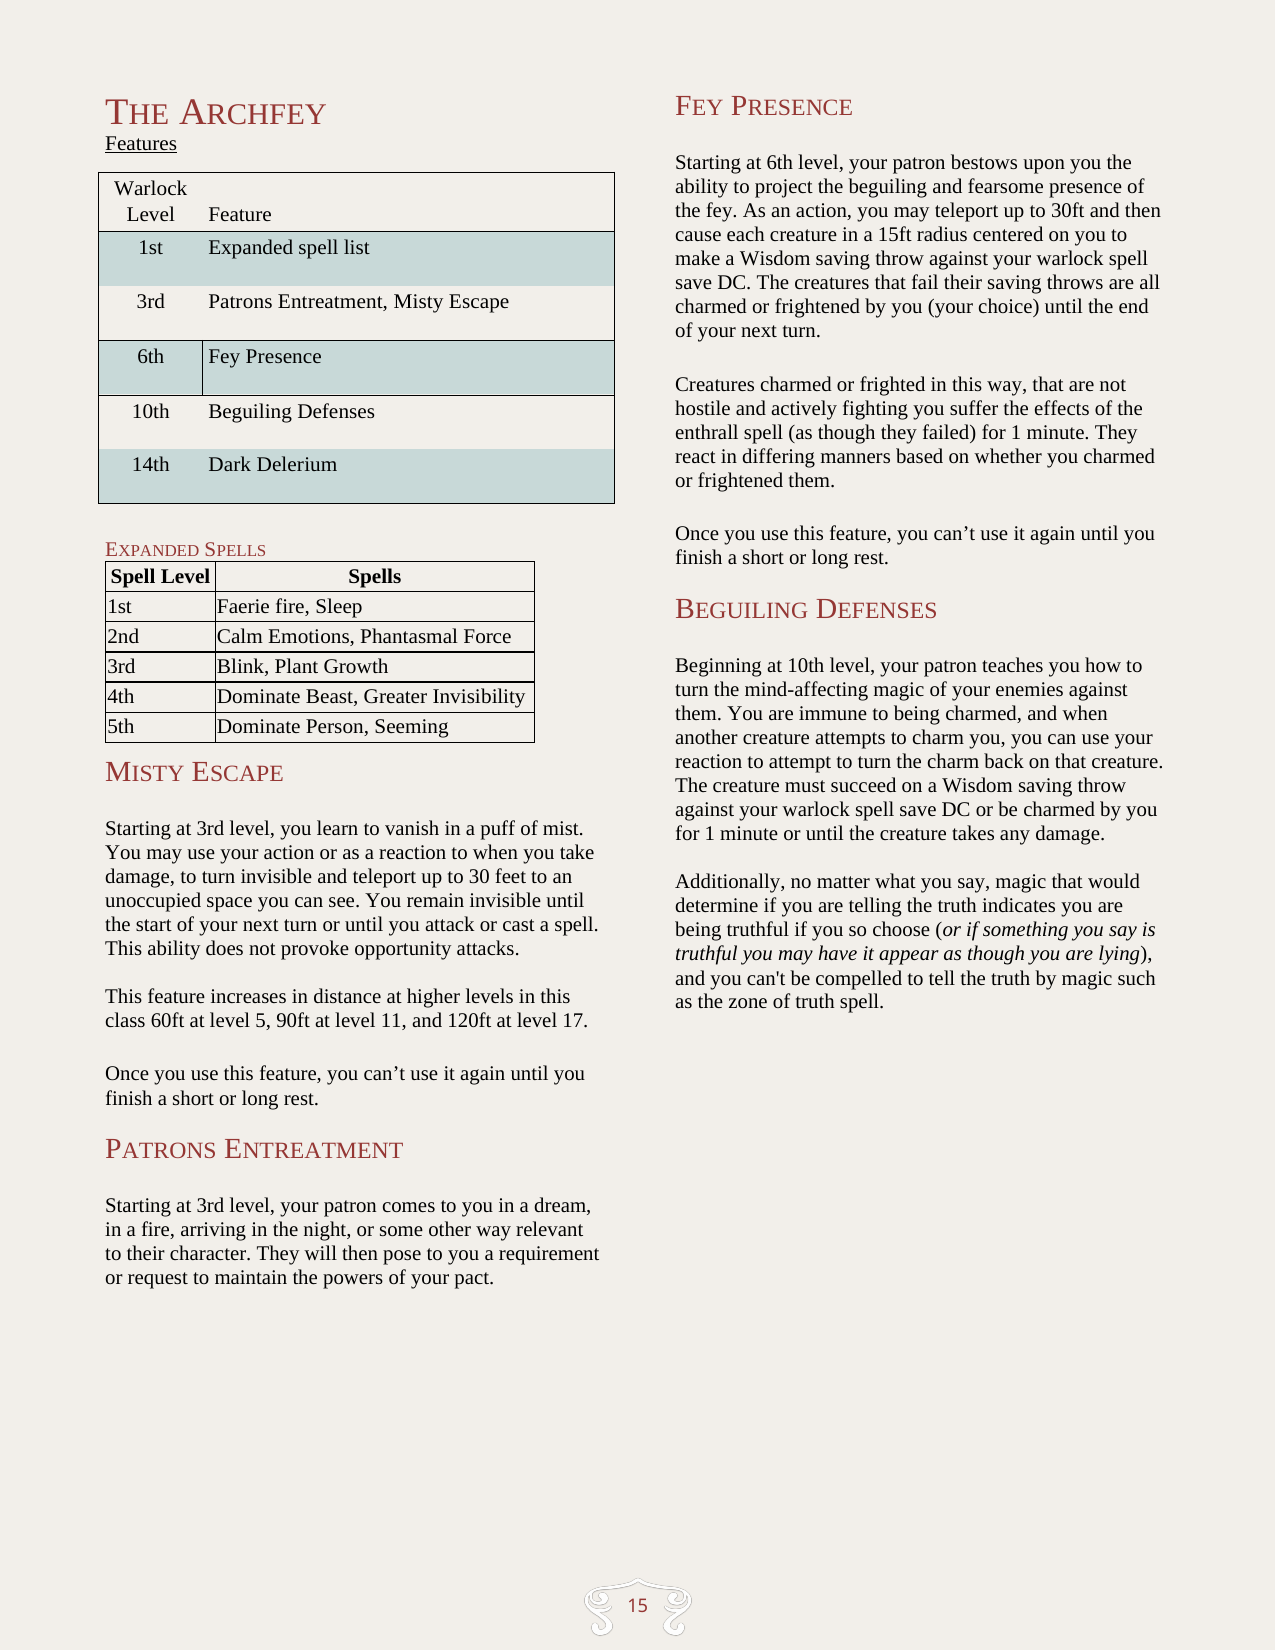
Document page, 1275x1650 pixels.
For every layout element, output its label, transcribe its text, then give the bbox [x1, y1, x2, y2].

text Starting at 6th level, your patron bestows upon you the ability to project the beguiling and fearsome presence of the fey. As an action, you may teleport up to 30ft and then cause each creature in a 15ft radius centered on you to make a Wisdom saving throw against your warlock spell save DC. The creatures that fail their saving throws are all charmed or frightened by you (your choice) until the end of your next turn. [675, 150, 1170, 342]
text Beginning at 10th level, your patron teaches you how to turn the mind-affecting magic of your enemies against them. You are immune to being charmed, and when another creature attempts to charm you, you can use your reaction to attempt to turn the charm back on that creature. The creature must succeed on a Wisdom saving throw against your warlock spell save DC or be charmed by you for 1 minute or until the creature takes any damage. Additionally, no matter what you say, magic that would determine if you are telling the truth indicates you are being truthful if you so choose (or if something you say is truthful you may have it appear as though you are lying), and you can't be compelled to tell the truth by magic such as the zone of truth spell. [675, 653, 1170, 1013]
subtitle Expanded Spells [105, 504, 600, 561]
subtitle Beguiling Defenses [675, 598, 1170, 623]
table_cell Dominate Beast, Greater Invisibility [216, 683, 534, 712]
text Features [105, 131, 600, 155]
table_header Warlock Level [99, 173, 202, 231]
table_header Spells [216, 562, 534, 591]
text Starting at 3rd level, your patron comes to you in a dream, in a fire, arriving in the night, or some other way relevant to their character. They will then pose to you a requirement or request to maintain the powers of your pact. [105, 1193, 600, 1289]
table_header Feature [202, 173, 614, 231]
table_cell 4th [106, 683, 215, 712]
table_header Spell Level [106, 562, 215, 591]
table_cell 1st [106, 592, 215, 621]
picture [583, 1575, 693, 1638]
table_cell Expanded spell list [202, 232, 614, 286]
subtitle The Archfey [105, 96, 600, 131]
subtitle Patrons Entreatment [105, 1139, 600, 1164]
table_cell 3rd [99, 286, 202, 340]
table_cell 5th [106, 713, 215, 742]
table_cell 6th [99, 341, 202, 394]
table_cell Calm Emotions, Phantasmal Force [216, 622, 534, 651]
table_cell 10th [99, 396, 202, 449]
table_cell 2nd [106, 622, 215, 651]
text Once you use this feature, you can’t use it again until you finish a short or long rest. [675, 521, 1170, 569]
subtitle Misty Escape [105, 761, 600, 786]
table_cell 14th [99, 449, 202, 503]
text Starting at 3rd level, you learn to vanish in a puff of mist. You may use your action or as a reaction to when you take damage, to turn invisible and teleport up to 30 feet to an unoccupied space you can see. You remain invisible until the start of your next turn or until you attack or cast a spell. This ability does not provoke opportunity attacks. This feature increases in distance at higher levels in this class 60ft at level 5, 90ft at level 11, and 120ft at level 17. [105, 816, 600, 1032]
table_cell Faerie fire, Sleep [216, 592, 534, 621]
text Once you use this feature, you can’t use it again until you finish a short or long rest. [105, 1061, 600, 1109]
table_cell Dominate Person, Seeming [216, 713, 534, 742]
table_cell Beguiling Defenses [202, 396, 614, 449]
table_cell Blink, Plant Growth [216, 653, 534, 681]
table_cell Patrons Entreatment, Misty Escape [202, 286, 614, 340]
text Creatures charmed or frighted in this way, that are not hostile and actively fighting you suffer the effects of the enthrall spell (as though they failed) for 1 minute. They react in differing manners based on whether you charmed or frightened them. [675, 372, 1170, 492]
table_cell Dark Delerium [202, 449, 614, 503]
table_cell 1st [99, 232, 202, 286]
subtitle Fey Presence [675, 96, 1170, 121]
table_cell Fey Presence [203, 341, 614, 394]
table_cell 3rd [106, 653, 215, 681]
